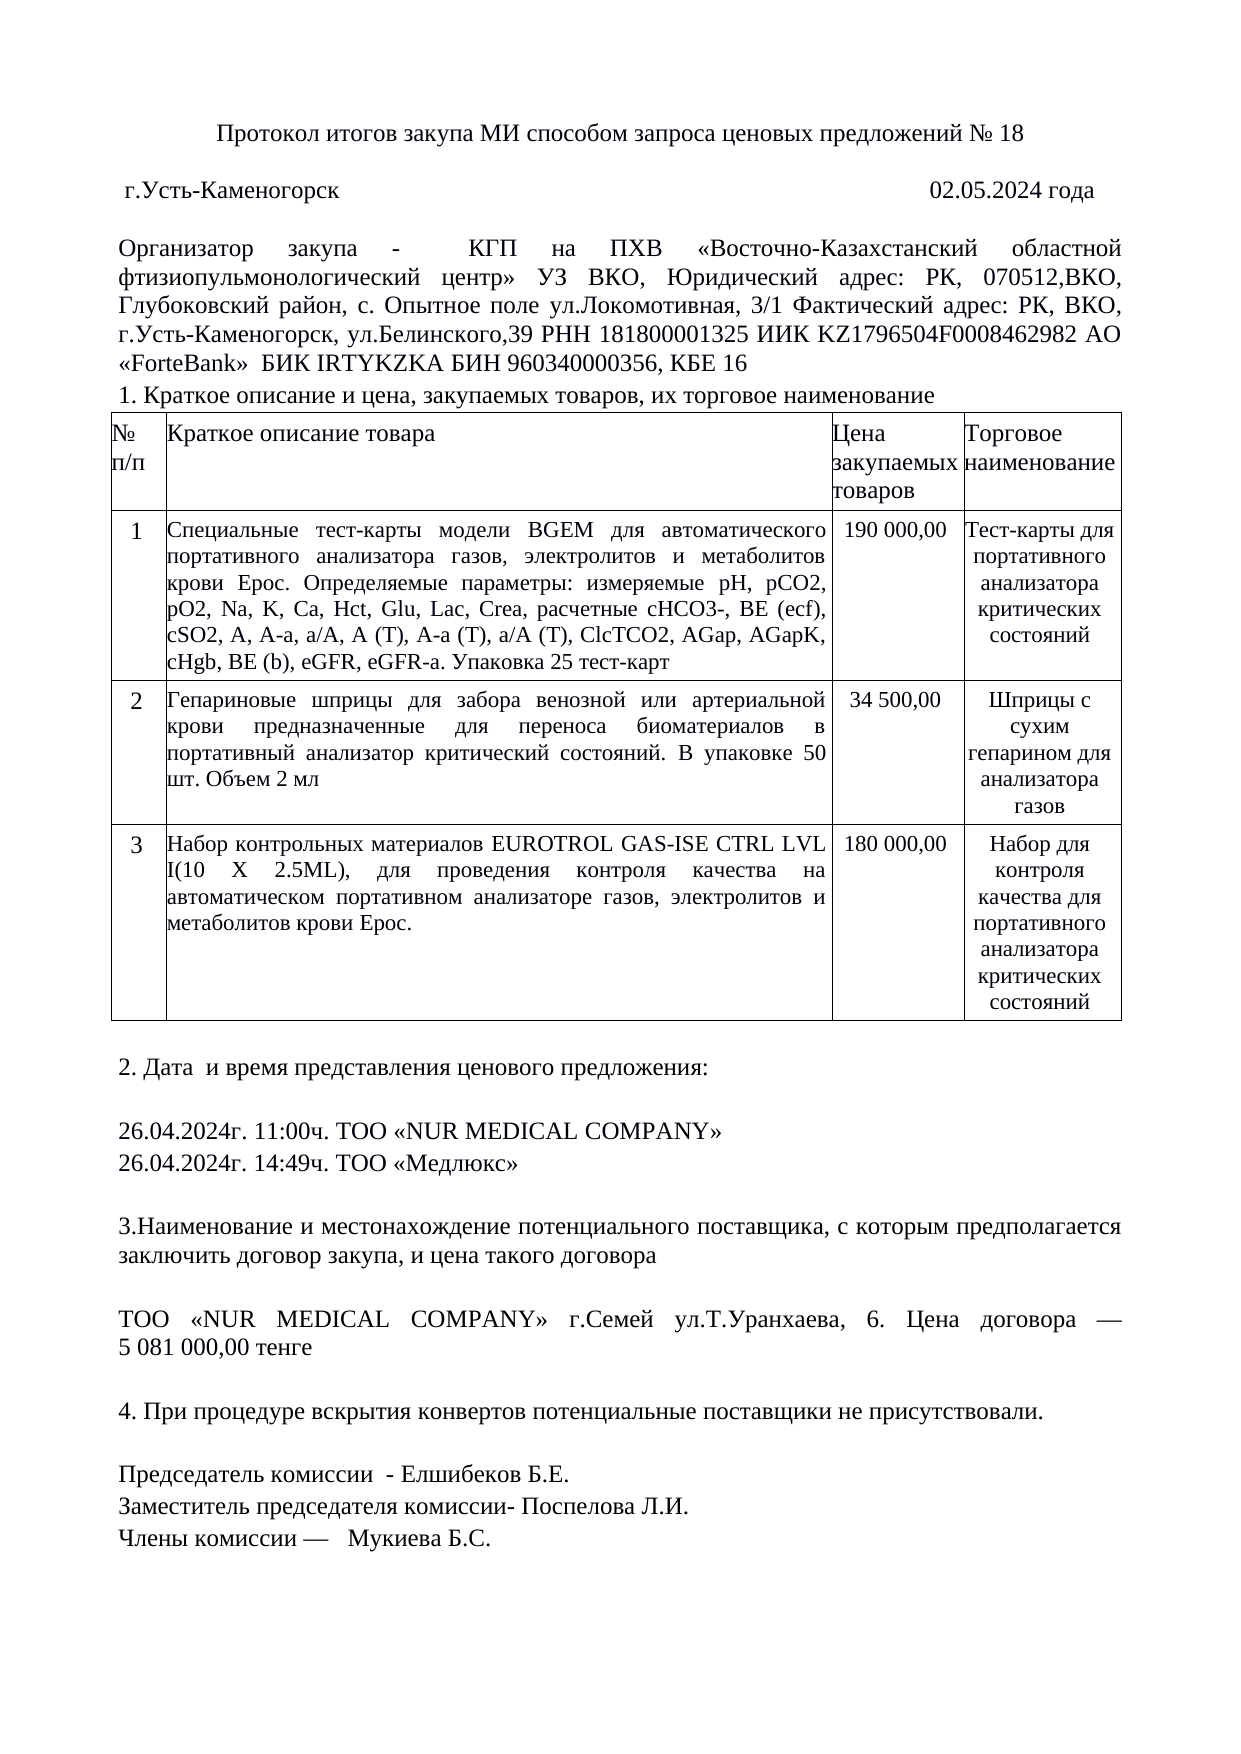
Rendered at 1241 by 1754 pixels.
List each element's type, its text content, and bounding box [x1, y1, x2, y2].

table_cell Набор для контроля качества для портативного анализатора критических состояний [965, 825, 1121, 1020]
text Протокол итогов закупа МИ способом запроса ценовых предложений № 18 [118, 118, 1122, 147]
table_cell Гепариновые шприцы для забора венозной или артериальной крови предназначенные для переноса биоматериалов в портативный анализатор критический состояний. В упаковке 50 шт. Объем 2 мл [167, 681, 832, 824]
table_cell 34 500,00 [833, 681, 964, 824]
text 3.Наименование и местонахождение потенциального поставщика, с которым предполагается заключить договор закупа, и цена такого договора [118, 1211, 1122, 1269]
table_cell 2 [112, 681, 166, 824]
table_cell 180 000,00 [833, 825, 964, 1020]
text 1. Краткое описание и цена, закупаемых товаров, их торговое наименование [118, 380, 1122, 409]
table_header Торговое наименование [965, 413, 1121, 510]
table_header № п/п [112, 413, 166, 510]
table_cell Набор контрольных материалов EUROTROL GAS-ISE CTRL LVL I(10 X 2.5ML), для проведения контроля качества на автоматическом портативном анализаторе газов, электролитов и метаболитов крови Epoc. [167, 825, 832, 1020]
table_cell 3 [112, 825, 166, 1020]
text 26.04.2024г. 14:49ч. ТОО «Медлюкс» [118, 1148, 1122, 1177]
text Организатор закупа - КГП на ПХВ «Восточно-Казахстанский областной фтизиопульмонологический центр» УЗ ВКО, Юридический адрес: РК, 070512,ВКО, Глубоковский район, с. Опытное поле ул.Локомотивная, 3/1 Фактический адрес: РК, ВКО, г.Усть-Каменогорск, ул.Белинского,39 РНН 181800001325 ИИК KZ1796504F0008462982 АО «ForteBank» БИК IRTYKZKA БИН 960340000356, КБЕ 16 [118, 233, 1122, 377]
text г.Усть-Каменогорск 02.05.2024 года [118, 176, 1122, 204]
text Члены комиссии — Мукиева Б.С. [118, 1523, 1122, 1552]
text 2. Дата и время представления ценового предложения: [118, 1052, 1122, 1081]
table_header Краткое описание товара [167, 413, 832, 510]
table_cell Тест-карты для портативного анализатора критических состояний [965, 511, 1121, 680]
table_header Цена закупаемых товаров [833, 413, 964, 510]
text Заместитель председателя комиссии- Поспелова Л.И. [118, 1491, 1122, 1520]
text 4. При процедуре вскрытия конвертов потенциальные поставщики не присутствовали. [118, 1396, 1122, 1425]
text 26.04.2024г. 11:00ч. ТОО «NUR MEDICAL COMPANY» [118, 1116, 1122, 1145]
text Председатель комиссии - Елшибеков Б.Е. [118, 1459, 1122, 1488]
table_cell Специальные тест-карты модели BGEM для автоматического портативного анализатора газов, электролитов и метаболитов крови Epoc. Определяемые параметры: измеряемые pH, рСО2, рО2, Na, K, Ca, Hct, Glu, Lac, Crea, расчетные cHCO3-, BE (ecf), cSO2, A, A-a, a/A, A (T), A-a (T), a/A (T), ClcTCO2, AGap, AGapK, cHgb, BE (b), eGFR, eGFR-a. Упаковка 25 тест-карт [167, 511, 832, 680]
table_cell 190 000,00 [833, 511, 964, 680]
table_cell Шприцы с сухим гепарином для анализатора газов [965, 681, 1121, 824]
text ТОО «NUR MEDICAL COMPANY» г.Семей ул.Т.Уранхаева, 6. Цена договора — 5 081 000,00 тенге [118, 1304, 1122, 1361]
table_cell 1 [112, 511, 166, 680]
